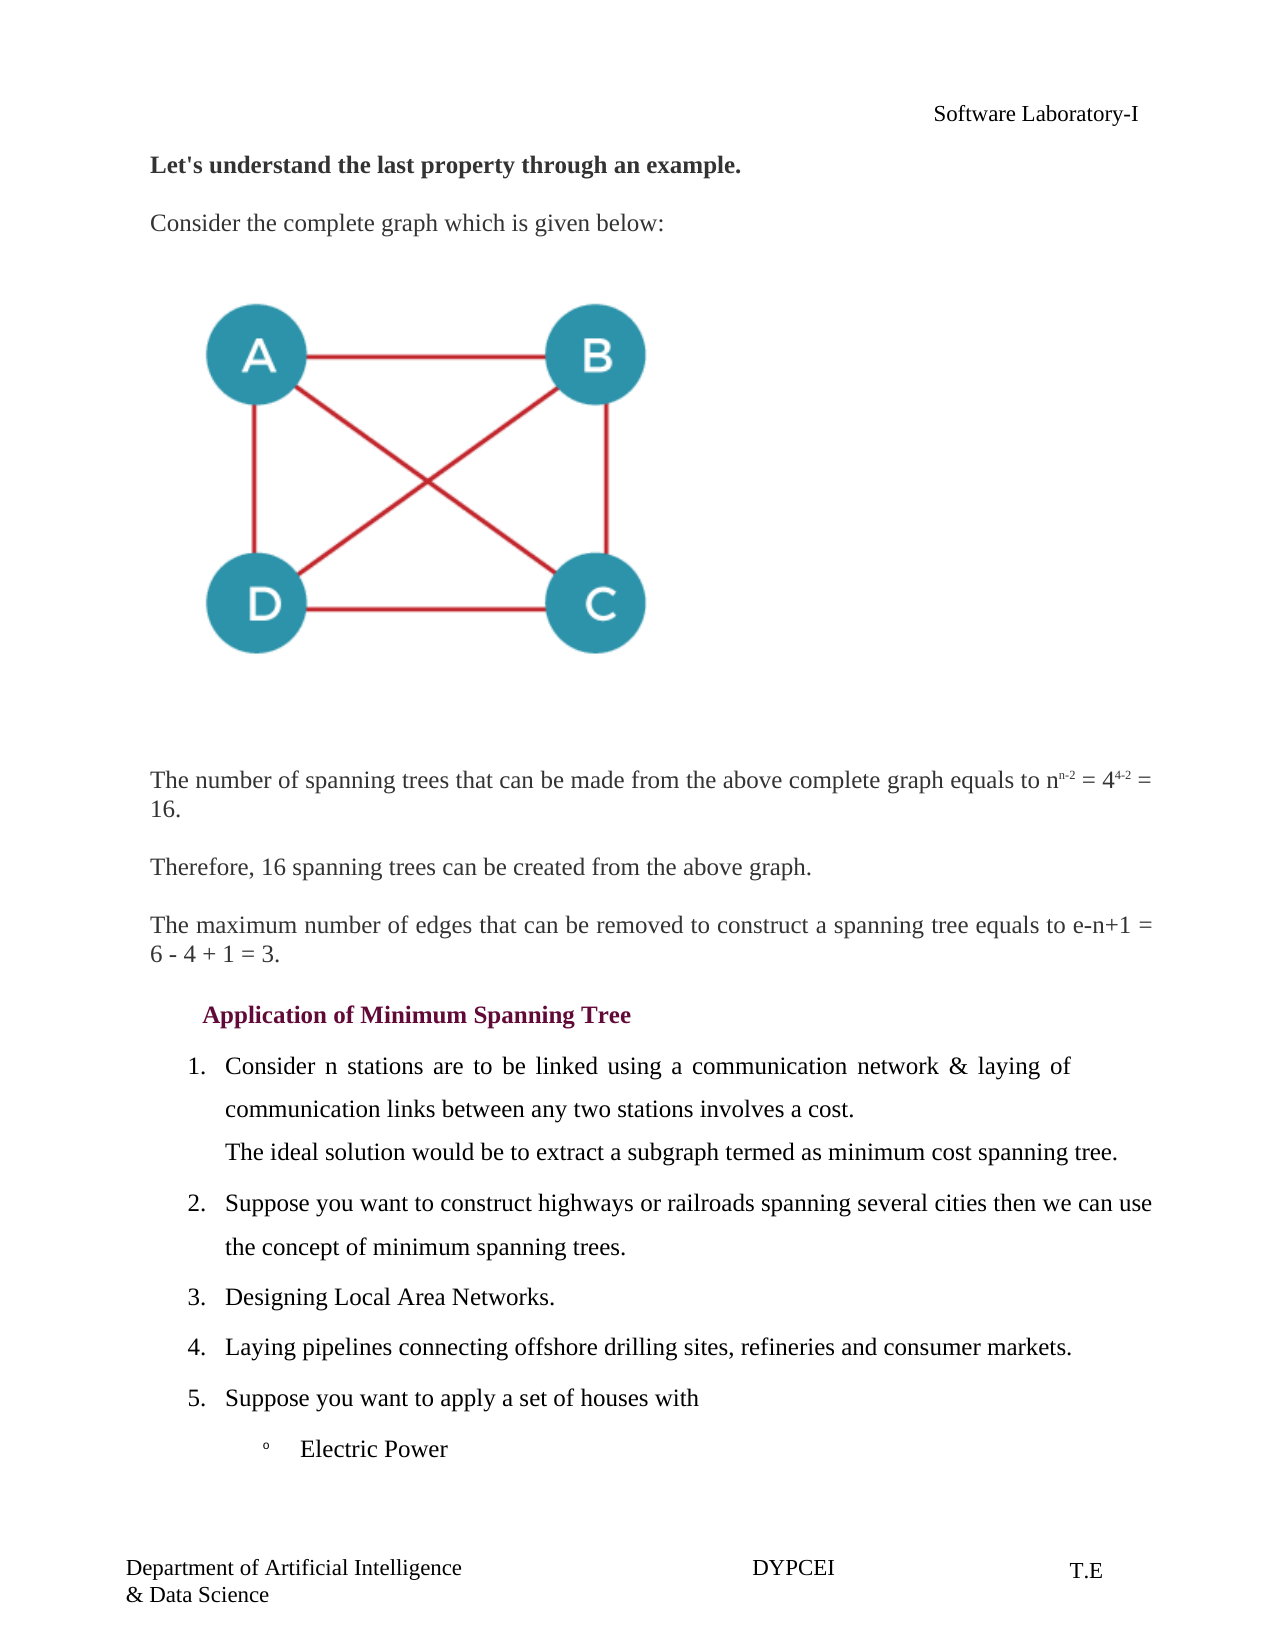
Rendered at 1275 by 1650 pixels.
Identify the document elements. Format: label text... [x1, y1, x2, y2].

text The maximum number of edges that can be removed to construct a spanning tree equals to e-n+1 = 6 - 4 + 1 = 3. [150, 910, 1154, 967]
text Consider the complete graph which is given below: [150, 208, 1275, 237]
text Therefore, 16 spanning trees can be created from the above graph. [150, 852, 1275, 881]
list Suppose you want to apply a set of houses with [187, 1383, 1275, 1412]
list Consider n stations are to be linked using a communication network & laying of communication links between any two stations involves a cost. [187, 1051, 1153, 1123]
subtitle Application of Minimum Spanning Tree [202, 1000, 1275, 1029]
picture [150, 265, 697, 740]
list Laying pipelines connecting offshore drilling sites, refineries and consumer markets. [187, 1332, 1275, 1361]
list Electric Power [262, 1434, 1275, 1463]
text The number of spanning trees that can be made from the above complete graph equals to nn-2 = 44-2 = 16. [150, 765, 1153, 823]
list Designing Local Area Networks. [187, 1282, 1275, 1311]
list Suppose you want to construct highways or railroads spanning several cities then we can use the concept of minimum spanning trees. [187, 1188, 1153, 1260]
text The ideal solution would be to extract a subgraph termed as minimum cost spanning tree. [225, 1138, 1275, 1166]
subtitle Let's understand the last property through an example. [150, 150, 1275, 179]
